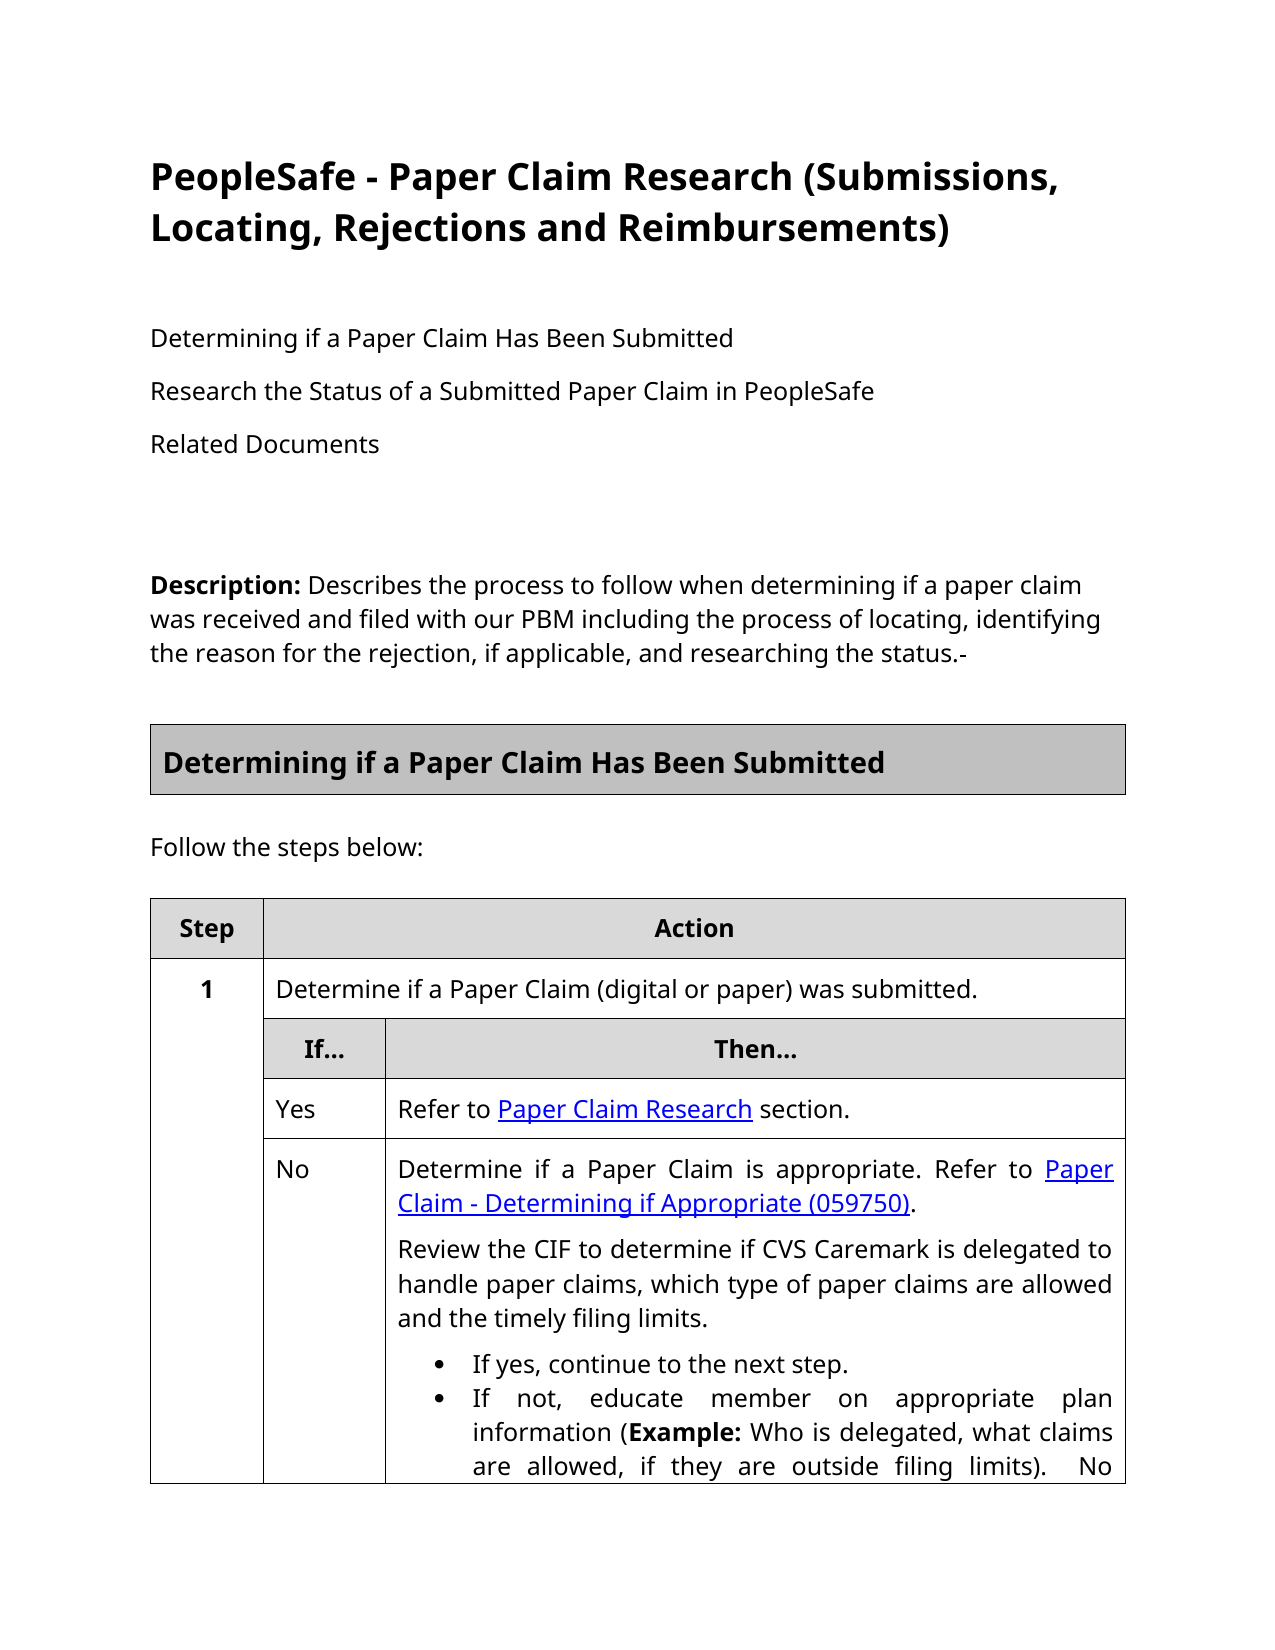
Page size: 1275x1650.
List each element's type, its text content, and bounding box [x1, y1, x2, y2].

subtitle PeopleSafe - Paper Claim Research (Submissions, Locating, Rejections and Reimbursements) [150, 150, 1125, 252]
text Follow the steps below: [150, 829, 1125, 863]
table_header Action [264, 899, 1125, 958]
text Description: Describes the process to follow when determining if a paper claim was received and filed with our PBM including the process of locating, identifying the reason for the rejection, if applicable, and researching the status. [150, 568, 1125, 670]
text Research the Status of a Submitted Paper Claim in PeopleSafe [150, 374, 1125, 408]
table_cell If… [264, 1019, 385, 1078]
text Related Documents [150, 427, 1125, 461]
table_cell No [264, 1139, 385, 1483]
text Determining if a Paper Claim Has Been Submitted [150, 320, 1125, 354]
table_header Step [151, 899, 263, 958]
table_header Determining if a Paper Claim Has Been Submitted [151, 725, 1125, 794]
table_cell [386, 1139, 1125, 1483]
table_cell Determine if a Paper Claim (digital or paper) was submitted. [264, 959, 1125, 1018]
table_cell 1 [151, 959, 263, 1483]
table_cell Refer to Paper Claim Research section. [386, 1079, 1125, 1138]
table_cell Yes [264, 1079, 385, 1138]
table_cell Then… [386, 1019, 1125, 1078]
